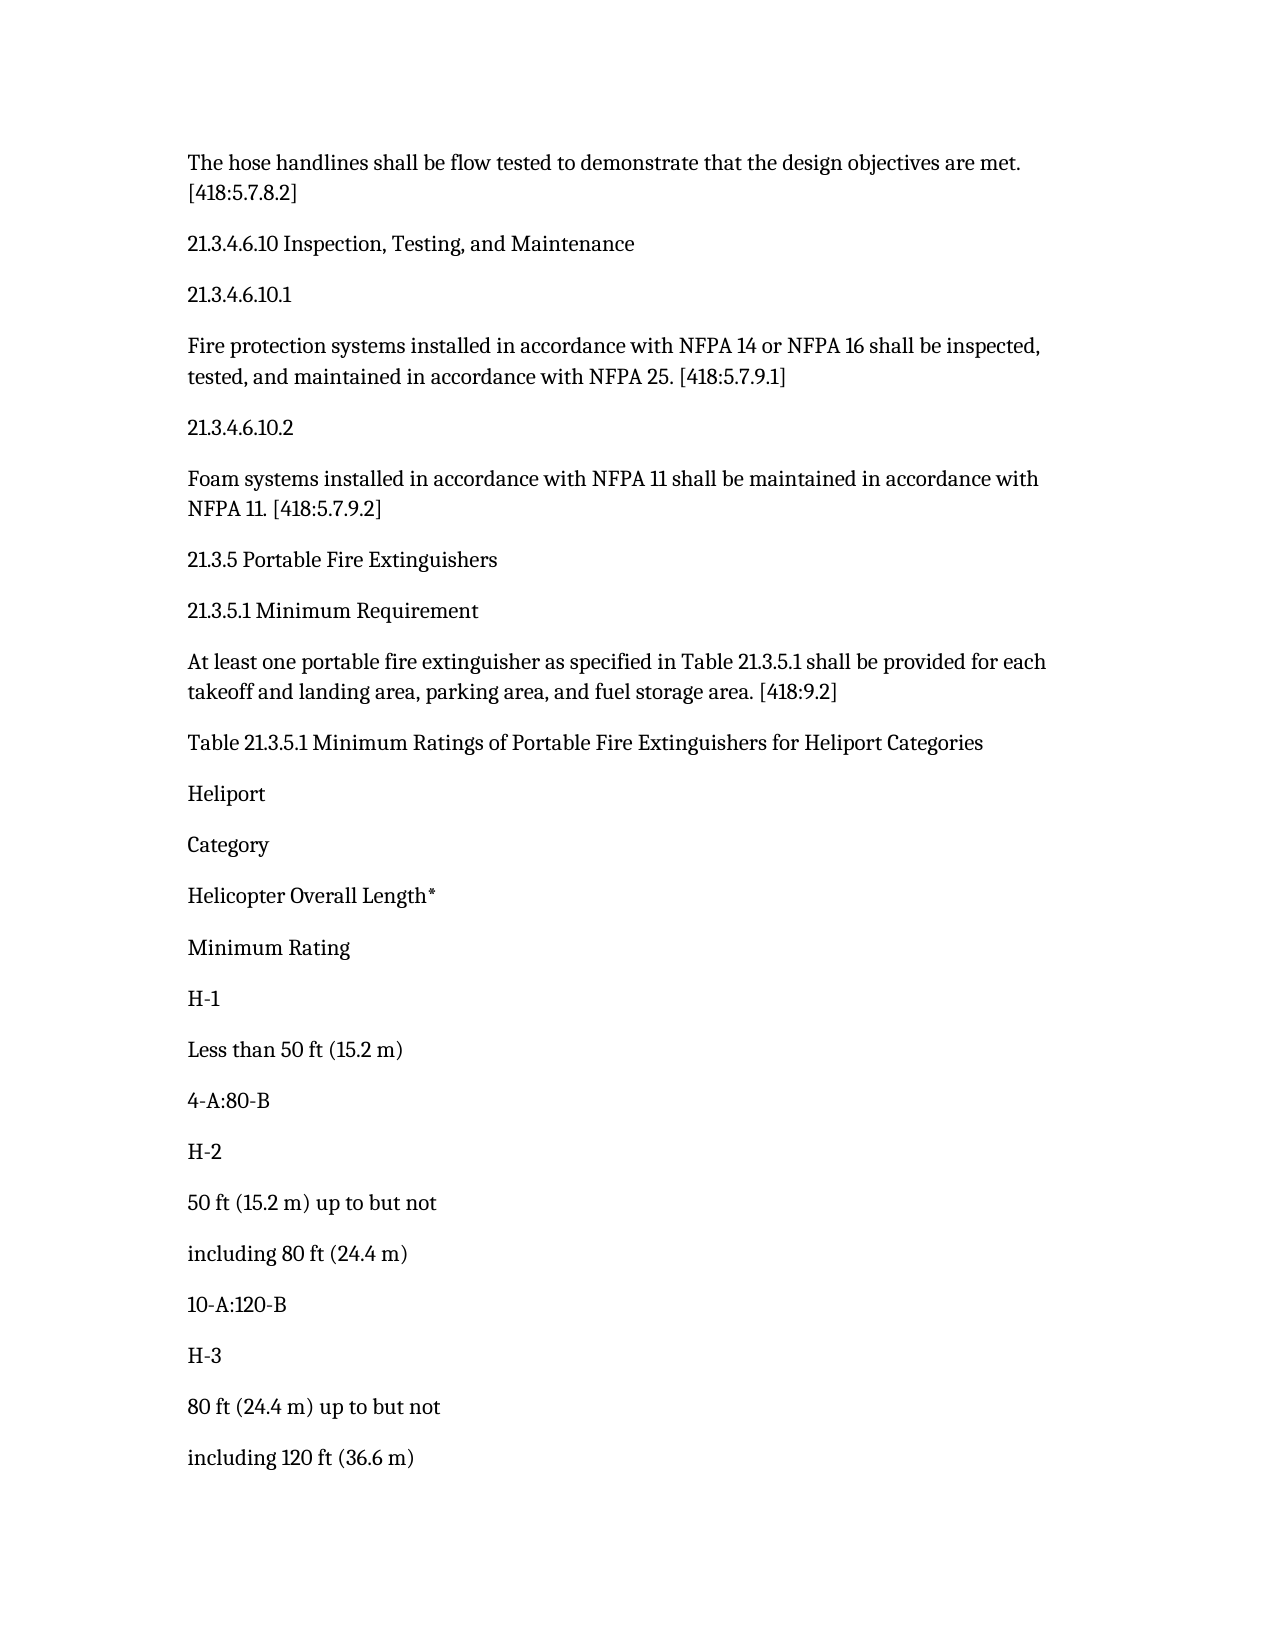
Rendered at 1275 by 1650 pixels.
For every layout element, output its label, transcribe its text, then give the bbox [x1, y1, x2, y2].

text 50 ft (15.2 m) up to but not [187, 1189, 1087, 1216]
text 21.3.4.6.10.2 [187, 414, 1087, 441]
text 80 ft (24.4 m) up to but not [187, 1394, 1087, 1420]
text Category [187, 832, 1087, 859]
text Foam systems installed in accordance with NFPA 11 shall be maintained in accordance with NFPA 11. [418:5.7.9.2] [187, 466, 1087, 522]
text Table 21.3.5.1 Minimum Ratings of Portable Fire Extinguishers for Heliport Categories [187, 730, 1087, 757]
text H-3 [187, 1343, 1087, 1369]
text Heliport [187, 781, 1087, 808]
text including 120 ft (36.6 m) [187, 1445, 1087, 1471]
text Minimum Rating [187, 934, 1087, 961]
text 21.3.4.6.10 Inspection, Testing, and Maintenance [187, 231, 1087, 258]
text including 80 ft (24.4 m) [187, 1241, 1087, 1267]
text Less than 50 ft (15.2 m) [187, 1036, 1087, 1063]
text H-1 [187, 985, 1087, 1012]
text 21.3.4.6.10.1 [187, 282, 1087, 309]
text The hose handlines shall be flow tested to demonstrate that the design objectives are met. [418:5.7.8.2] [187, 150, 1087, 207]
text 10-A:120-B [187, 1292, 1087, 1318]
text Fire protection systems installed in accordance with NFPA 14 or NFPA 16 shall be inspected, tested, and maintained in accordance with NFPA 25. [418:5.7.9.1] [187, 333, 1087, 390]
text 21.3.5 Portable Fire Extinguishers [187, 547, 1087, 573]
text 4-A:80-B [187, 1087, 1087, 1114]
text 21.3.5.1 Minimum Requirement [187, 598, 1087, 624]
text At least one portable fire extinguisher as specified in Table 21.3.5.1 shall be provided for each takeoff and landing area, parking area, and fuel storage area. [418:9.2] [187, 649, 1087, 706]
text H-2 [187, 1138, 1087, 1165]
text Helicopter Overall Length* [187, 883, 1087, 910]
